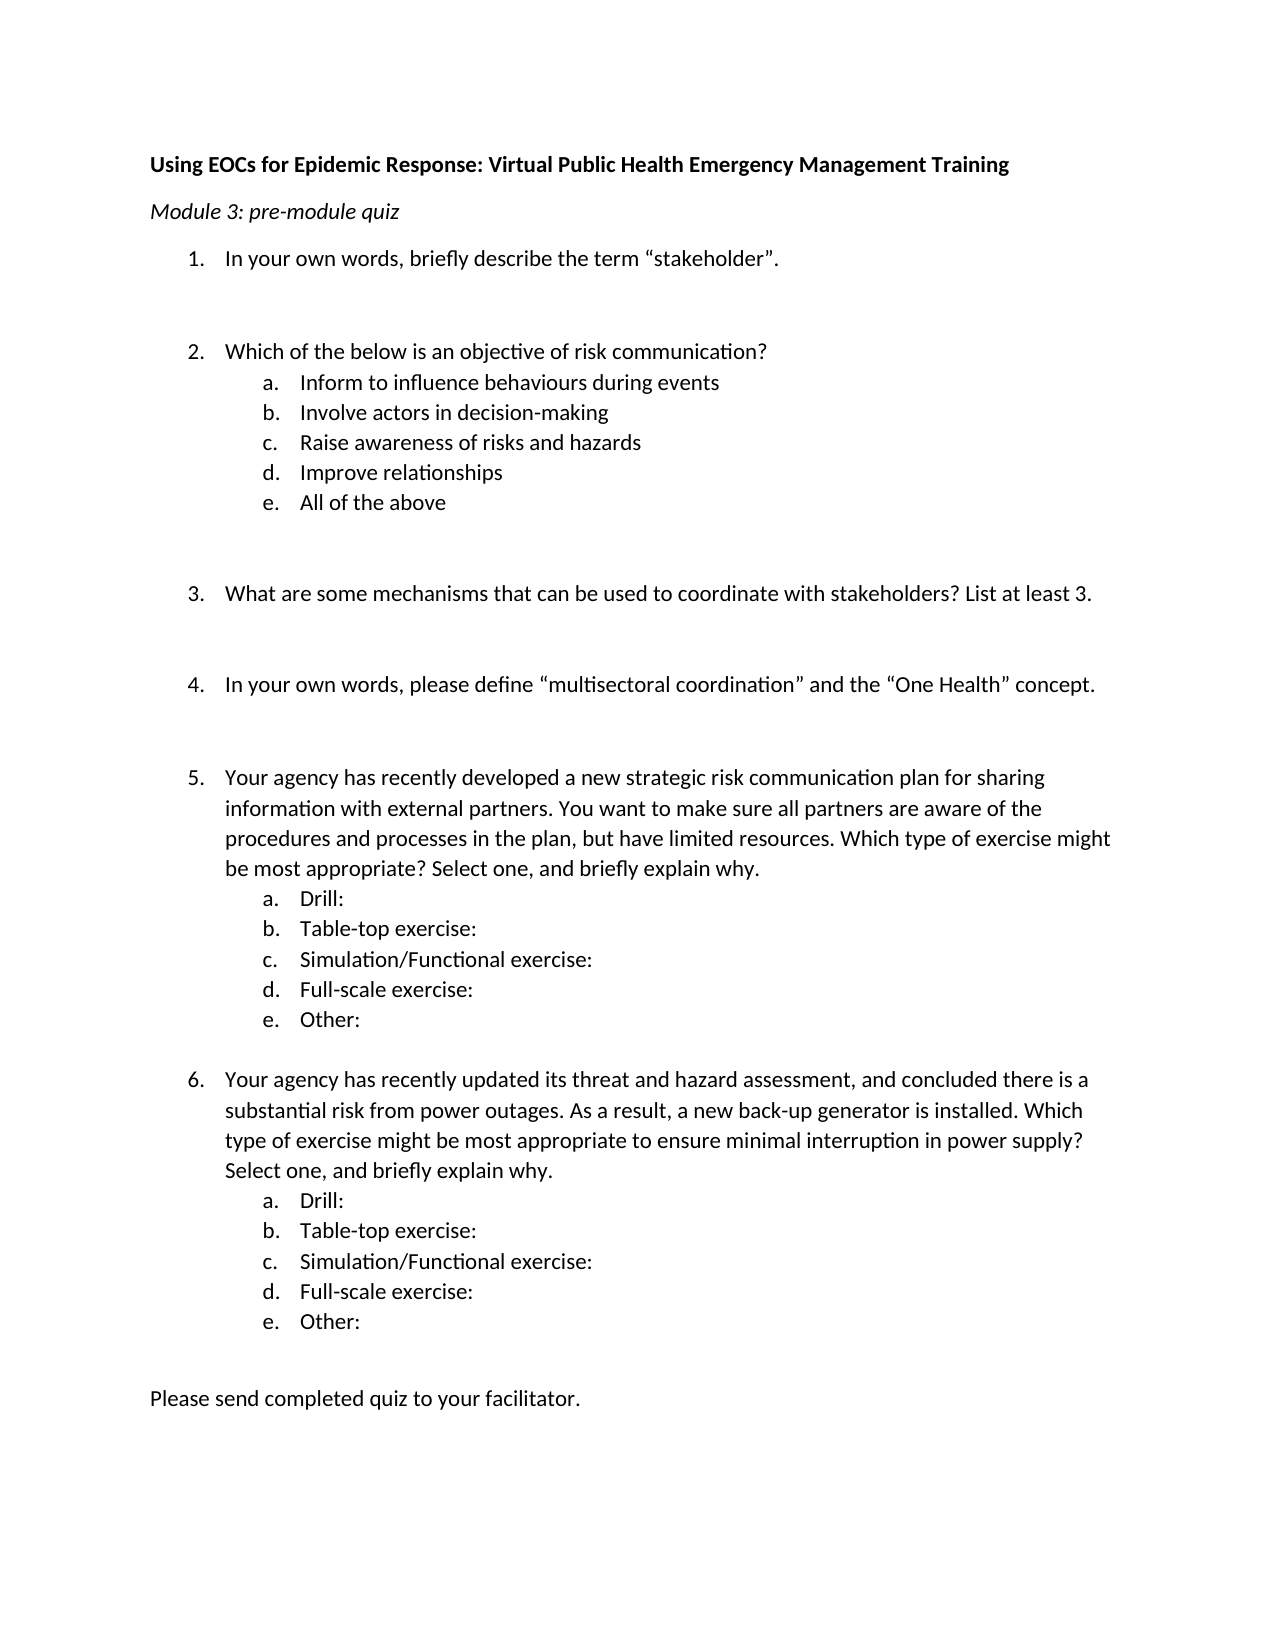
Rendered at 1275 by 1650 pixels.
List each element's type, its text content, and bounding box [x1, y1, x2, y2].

list All of the above [262, 488, 1125, 517]
list What are some mechanisms that can be used to coordinate with stakeholders? List at least 3. [187, 579, 1125, 607]
text Please send completed quiz to your facilitator. [150, 1384, 1125, 1412]
list Drill: [262, 1186, 1125, 1214]
list Raise awareness of risks and hazards [262, 428, 1125, 456]
list In your own words, briefly describe the term “stakeholder”. [187, 244, 1125, 272]
list Inform to influence behaviours during events [262, 368, 1125, 396]
text Module 3: pre-module quiz [150, 197, 1125, 225]
list Other: [262, 1307, 1125, 1335]
list Table-top exercise: [262, 914, 1125, 943]
list Improve relationships [262, 458, 1125, 486]
list Full-scale exercise: [262, 1277, 1125, 1305]
list Full-scale exercise: [262, 975, 1125, 1003]
list Which of the below is an objective of risk communication? [187, 337, 1125, 366]
list In your own words, please define “multisectoral coordination” and the “One Health” concept. [187, 670, 1125, 698]
list Drill: [262, 884, 1125, 912]
list Your agency has recently developed a new strategic risk communication plan for sharing information with external partners. You want to make sure all partners are aware of the procedures and processes in the plan, but have limited resources. Which type of exercise might be most appropriate? Select one, and briefly explain why. [187, 763, 1125, 882]
list Other: [262, 1005, 1125, 1033]
list Simulation/Functional exercise: [262, 1247, 1125, 1275]
list Involve actors in decision-making [262, 398, 1125, 426]
text Using EOCs for Epidemic Response: Virtual Public Health Emergency Management Training [150, 150, 1125, 178]
list Simulation/Functional exercise: [262, 945, 1125, 973]
list Your agency has recently updated its threat and hazard assessment, and concluded there is a substantial risk from power outages. As a result, a new back-up generator is installed. Which type of exercise might be most appropriate to ensure minimal interruption in power supply? Select one, and briefly explain why. [187, 1066, 1125, 1184]
list Table-top exercise: [262, 1217, 1125, 1245]
